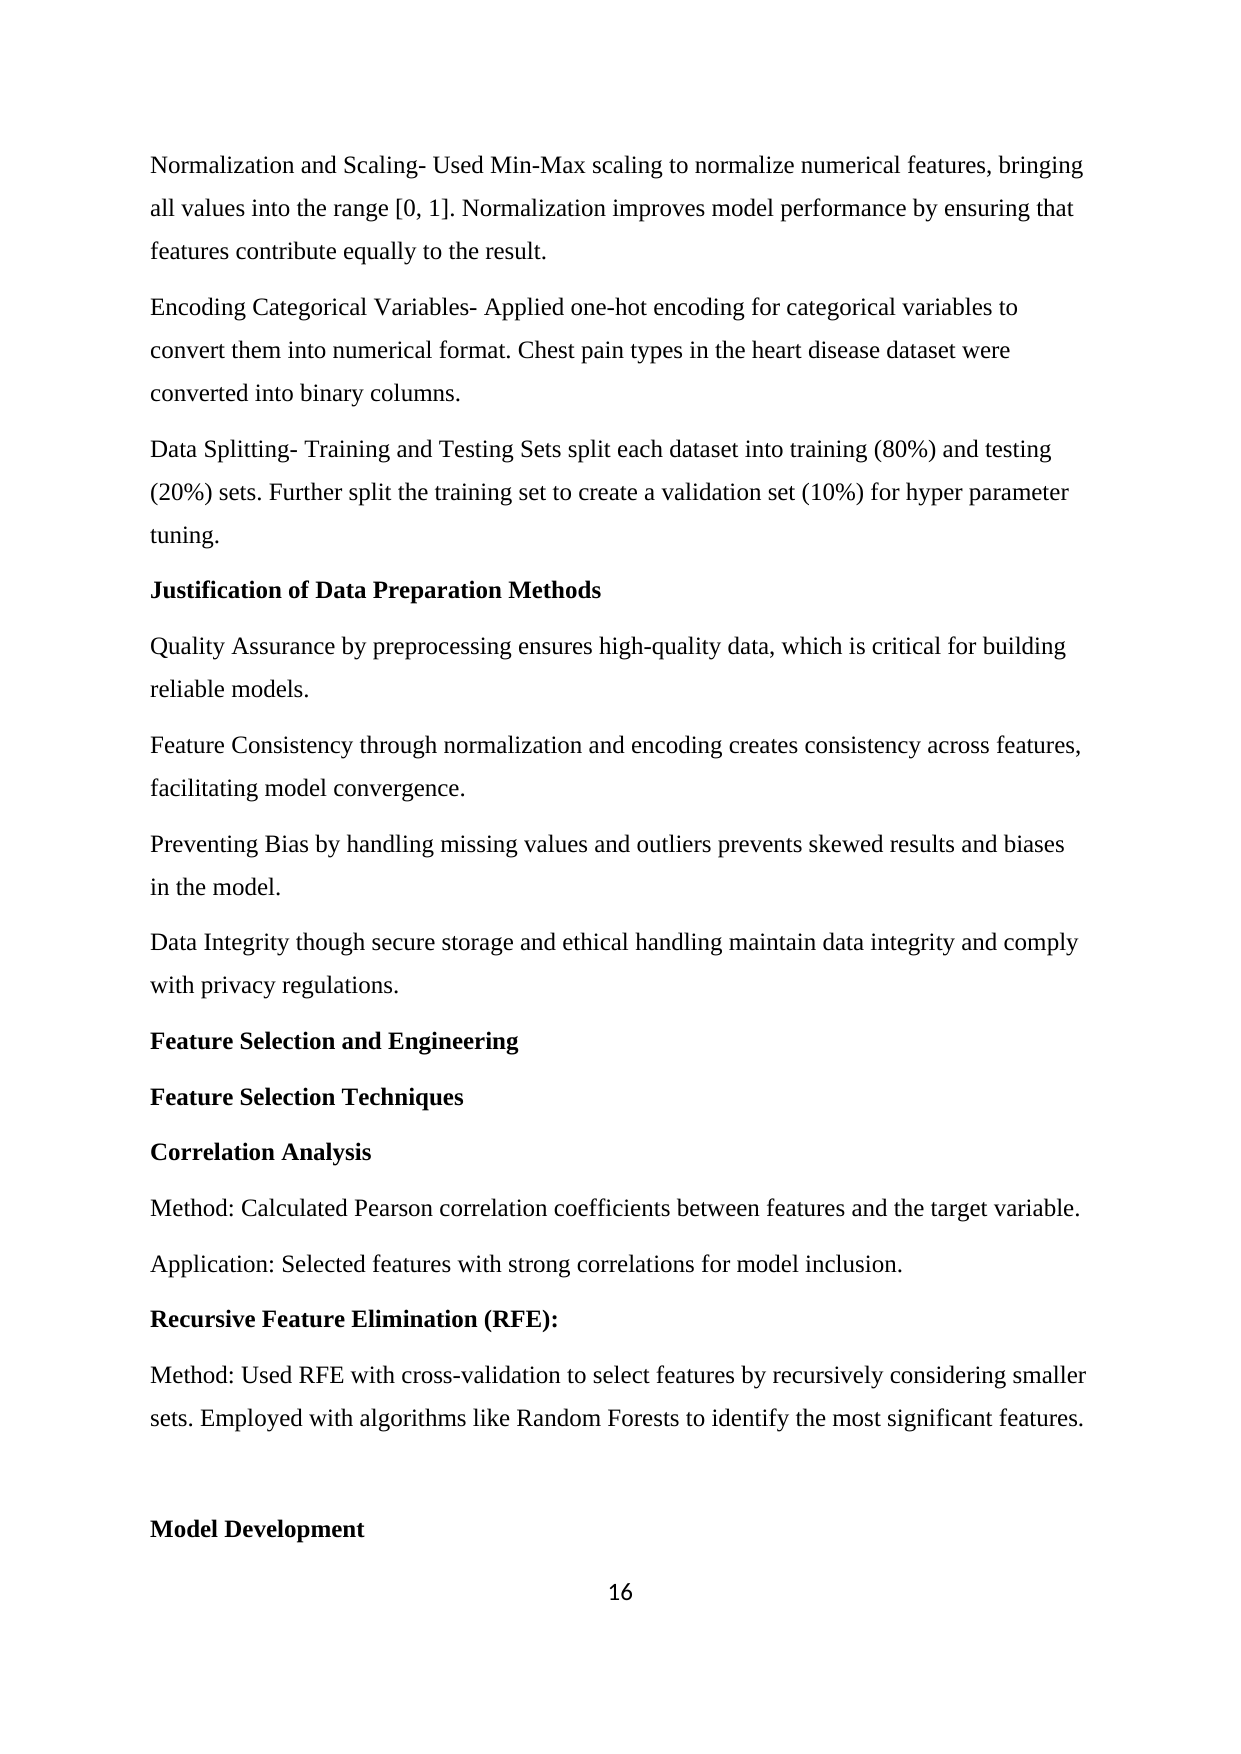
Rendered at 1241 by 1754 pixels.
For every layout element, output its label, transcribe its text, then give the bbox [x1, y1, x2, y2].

text Method: Calculated Pearson correlation coefficients between features and the target variable. [150, 1193, 1090, 1222]
text Feature Selection Techniques [150, 1082, 1090, 1111]
text Data Splitting- Training and Testing Sets split each dataset into training (80%) and testing (20%) sets. Further split the training set to create a validation set (10%) for hyper parameter tuning. [150, 434, 1090, 549]
text Model Development [150, 1514, 1090, 1543]
text Correlation Analysis [150, 1137, 1090, 1166]
text Method: Used RFE with cross-validation to select features by recursively considering smaller sets. Employed with algorithms like Random Forests to identify the most significant features. [150, 1360, 1090, 1432]
text Justification of Data Preparation Methods [150, 576, 1090, 604]
text Encoding Categorical Variables- Applied one-hot encoding for categorical variables to convert them into numerical format. Chest pain types in the heart disease dataset were converted into binary columns. [150, 292, 1090, 407]
text Preventing Bias by handling missing values and outliers prevents skewed results and biases in the model. [150, 829, 1090, 901]
text Recursive Feature Elimination (RFE): [150, 1304, 1090, 1333]
text Application: Selected features with strong correlations for model inclusion. [150, 1249, 1090, 1277]
text Data Integrity though secure storage and ethical handling maintain data integrity and comply with privacy regulations. [150, 927, 1090, 999]
text Quality Assurance by preprocessing ensures high-quality data, which is critical for building reliable models. [150, 631, 1090, 703]
text Feature Consistency through normalization and encoding creates consistency across features, facilitating model convergence. [150, 730, 1090, 802]
text Feature Selection and Engineering [150, 1026, 1090, 1055]
text Normalization and Scaling- Used Min-Max scaling to normalize numerical features, bringing all values into the range [0, 1]. Normalization improves model performance by ensuring that features contribute equally to the result. [150, 150, 1090, 265]
